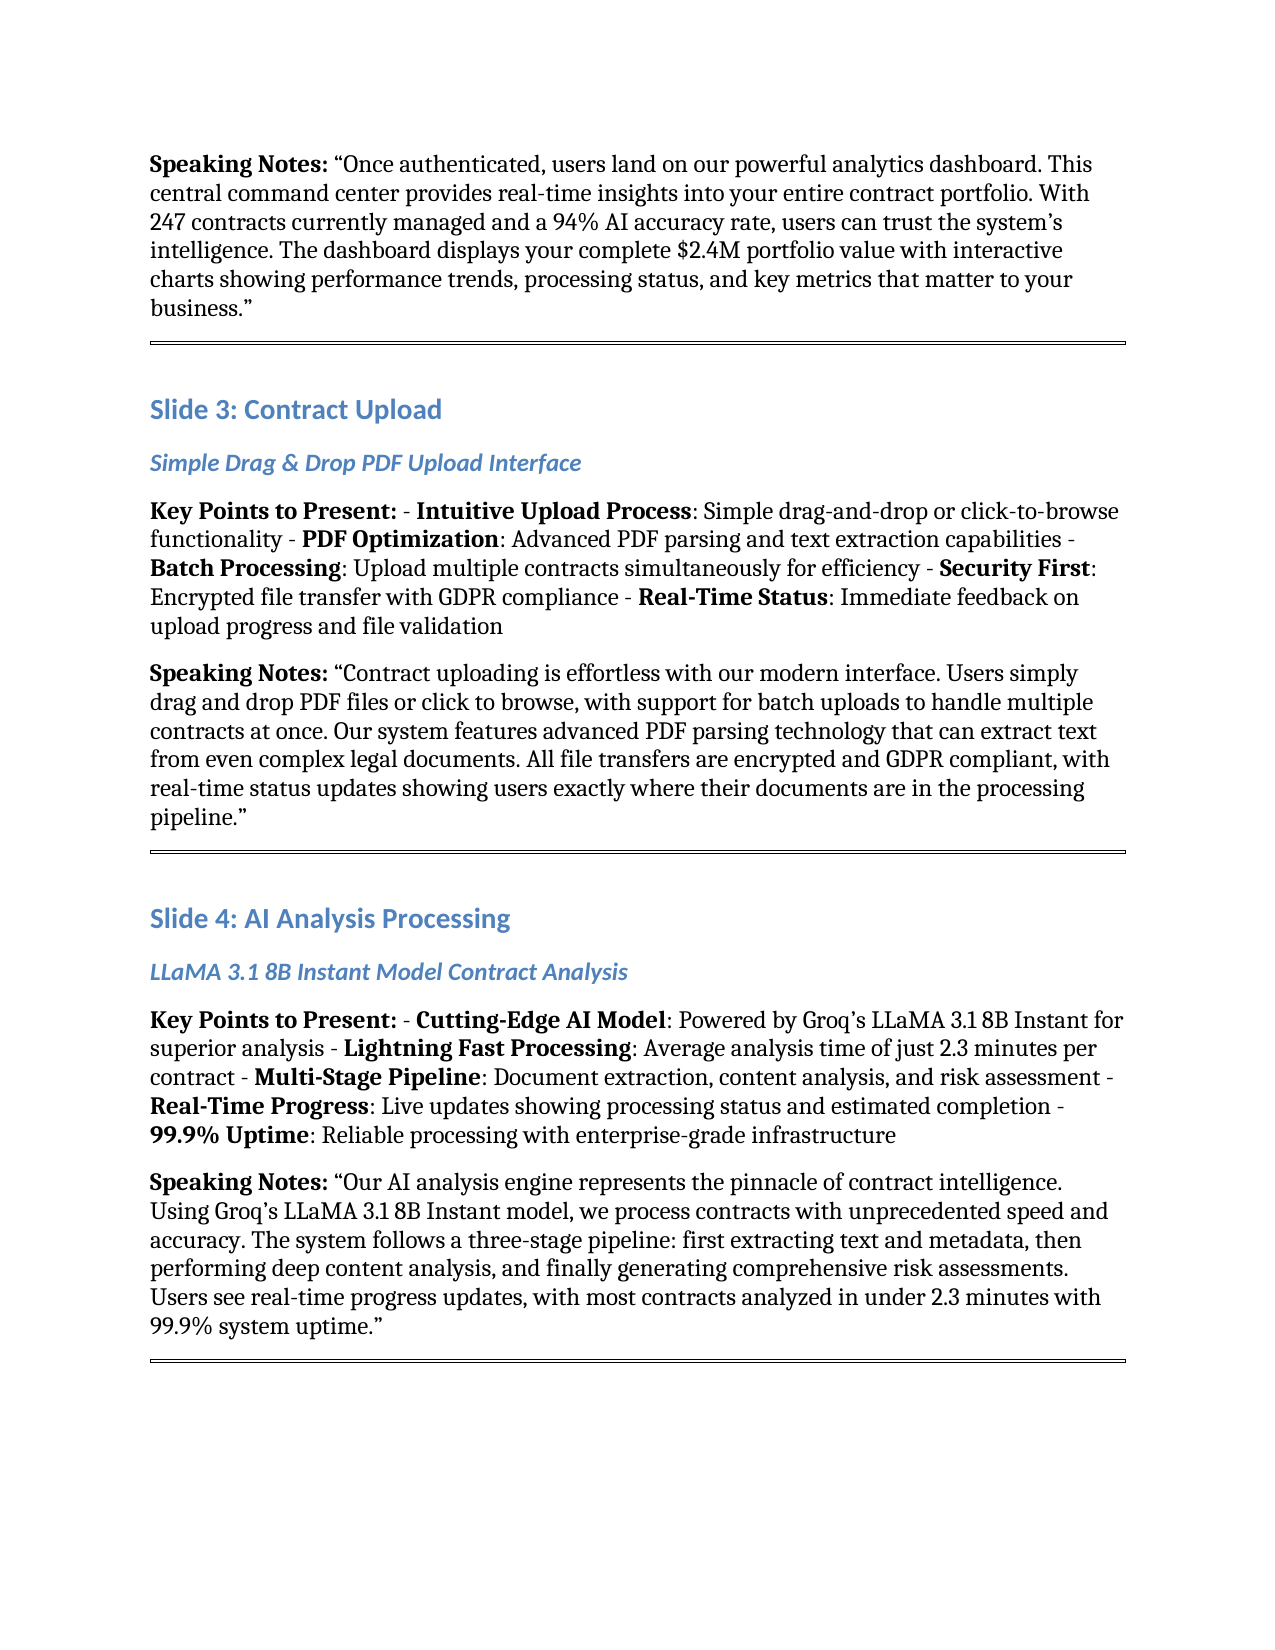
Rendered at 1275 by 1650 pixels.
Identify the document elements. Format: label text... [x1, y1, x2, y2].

text Speaking Notes: “Contract uploading is effortless with our modern interface. Users simply drag and drop PDF files or click to browse, with support for batch uploads to handle multiple contracts at once. Our system features advanced PDF parsing technology that can extract text from even complex legal documents. All file transfers are encrypted and GDPR compliant, with real-time status updates showing users exactly where their documents are in the processing pipeline.” [150, 659, 1125, 832]
text Key Points to Present: - Intuitive Upload Process: Simple drag-and-drop or click-to-browse functionality - PDF Optimization: Advanced PDF parsing and text extraction capabilities - Batch Processing: Upload multiple contracts simultaneously for efficiency - Security First: Encrypted file transfer with GDPR compliance - Real-Time Status: Immediate feedback on upload progress and file validation [150, 497, 1125, 640]
subtitle Slide 3: Contract Upload [150, 391, 1125, 426]
text Key Points to Present: - Cutting-Edge AI Model: Powered by Groq’s LLaMA 3.1 8B Instant for superior analysis - Lightning Fast Processing: Average analysis time of just 2.3 minutes per contract - Multi-Stage Pipeline: Document extraction, content analysis, and risk assessment - Real-Time Progress: Live updates showing processing status and estimated completion - 99.9% Uptime: Reliable processing with enterprise-grade infrastructure [150, 1006, 1125, 1149]
text Speaking Notes: “Our AI analysis engine represents the pinnacle of contract intelligence. Using Groq’s LLaMA 3.1 8B Instant model, we process contracts with unprecedented speed and accuracy. The system follows a three-stage pipeline: first extracting text and metadata, then performing deep content analysis, and finally generating comprehensive risk assessments. Users see real-time progress updates, with most contracts analyzed in under 2.3 minutes with 99.9% system uptime.” [150, 1168, 1125, 1341]
subtitle Simple Drag & Drop PDF Upload Interface [150, 447, 1125, 478]
subtitle LLaMA 3.1 8B Instant Model Contract Analysis [150, 956, 1125, 987]
text Speaking Notes: “Once authenticated, users land on our powerful analytics dashboard. This central command center provides real-time insights into your entire contract portfolio. With 247 contracts currently managed and a 94% AI accuracy rate, users can trust the system’s intelligence. The dashboard displays your complete $2.4M portfolio value with interactive charts showing performance trends, processing status, and key metrics that matter to your business.” [150, 150, 1125, 322]
subtitle Slide 4: AI Analysis Processing [150, 900, 1125, 936]
